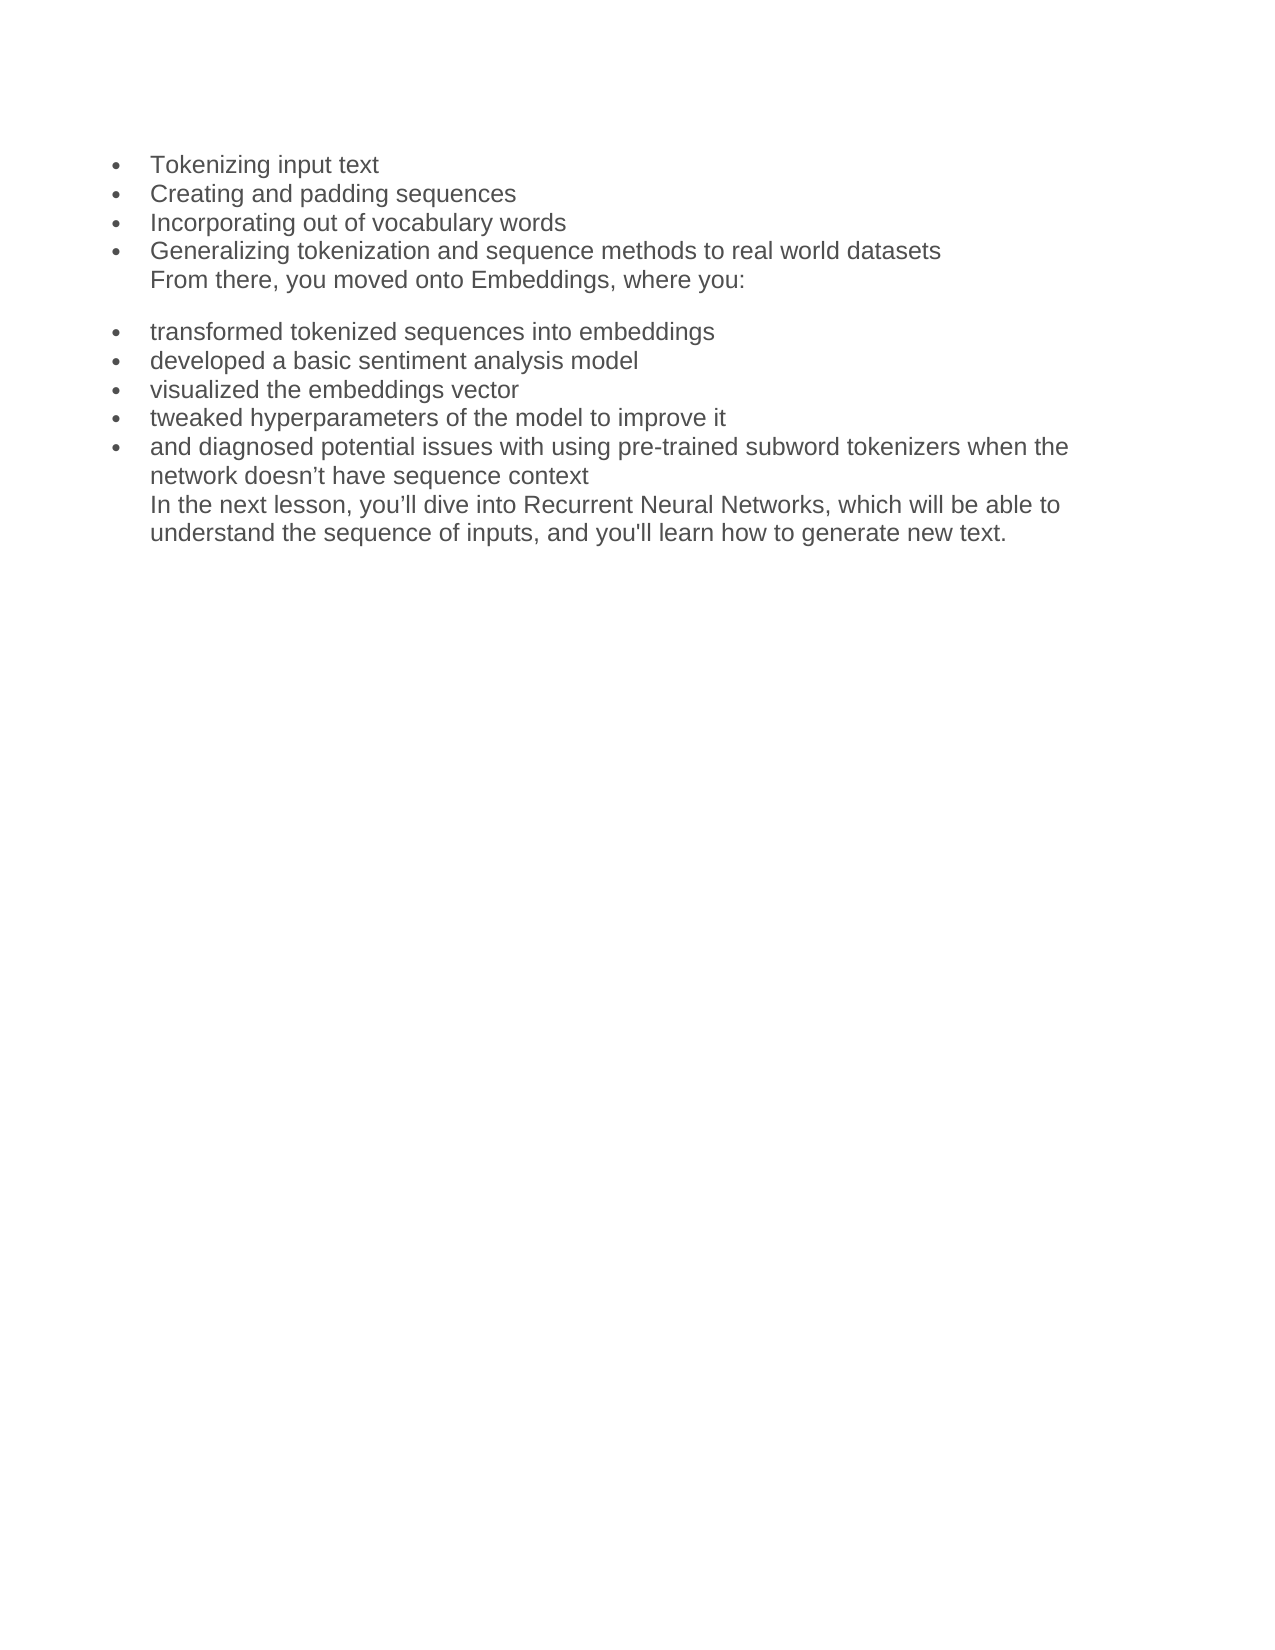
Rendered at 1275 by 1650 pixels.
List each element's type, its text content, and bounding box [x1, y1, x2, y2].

list Incorporating out of vocabulary words [112, 207, 1125, 236]
list Generalizing tokenization and sequence methods to real world datasets [112, 236, 1125, 265]
list transformed tokenized sequences into embeddings [112, 317, 1125, 346]
text From there, you moved onto Embeddings, where you: [150, 265, 1125, 294]
list visualized the embeddings vector [112, 375, 1125, 403]
list Creating and padding sequences [112, 179, 1125, 207]
text In the next lesson, you’ll dive into Recurrent Neural Networks, which will be able to understand the sequence of inputs, and you'll learn how to generate new text. [150, 490, 1125, 547]
list and diagnosed potential issues with using pre-trained subword tokenizers when the network doesn’t have sequence context [112, 432, 1125, 490]
list developed a basic sentiment analysis model [112, 346, 1125, 375]
list tweaked hyperparameters of the model to improve it [112, 403, 1125, 432]
list Tokenizing input text [112, 150, 1125, 179]
